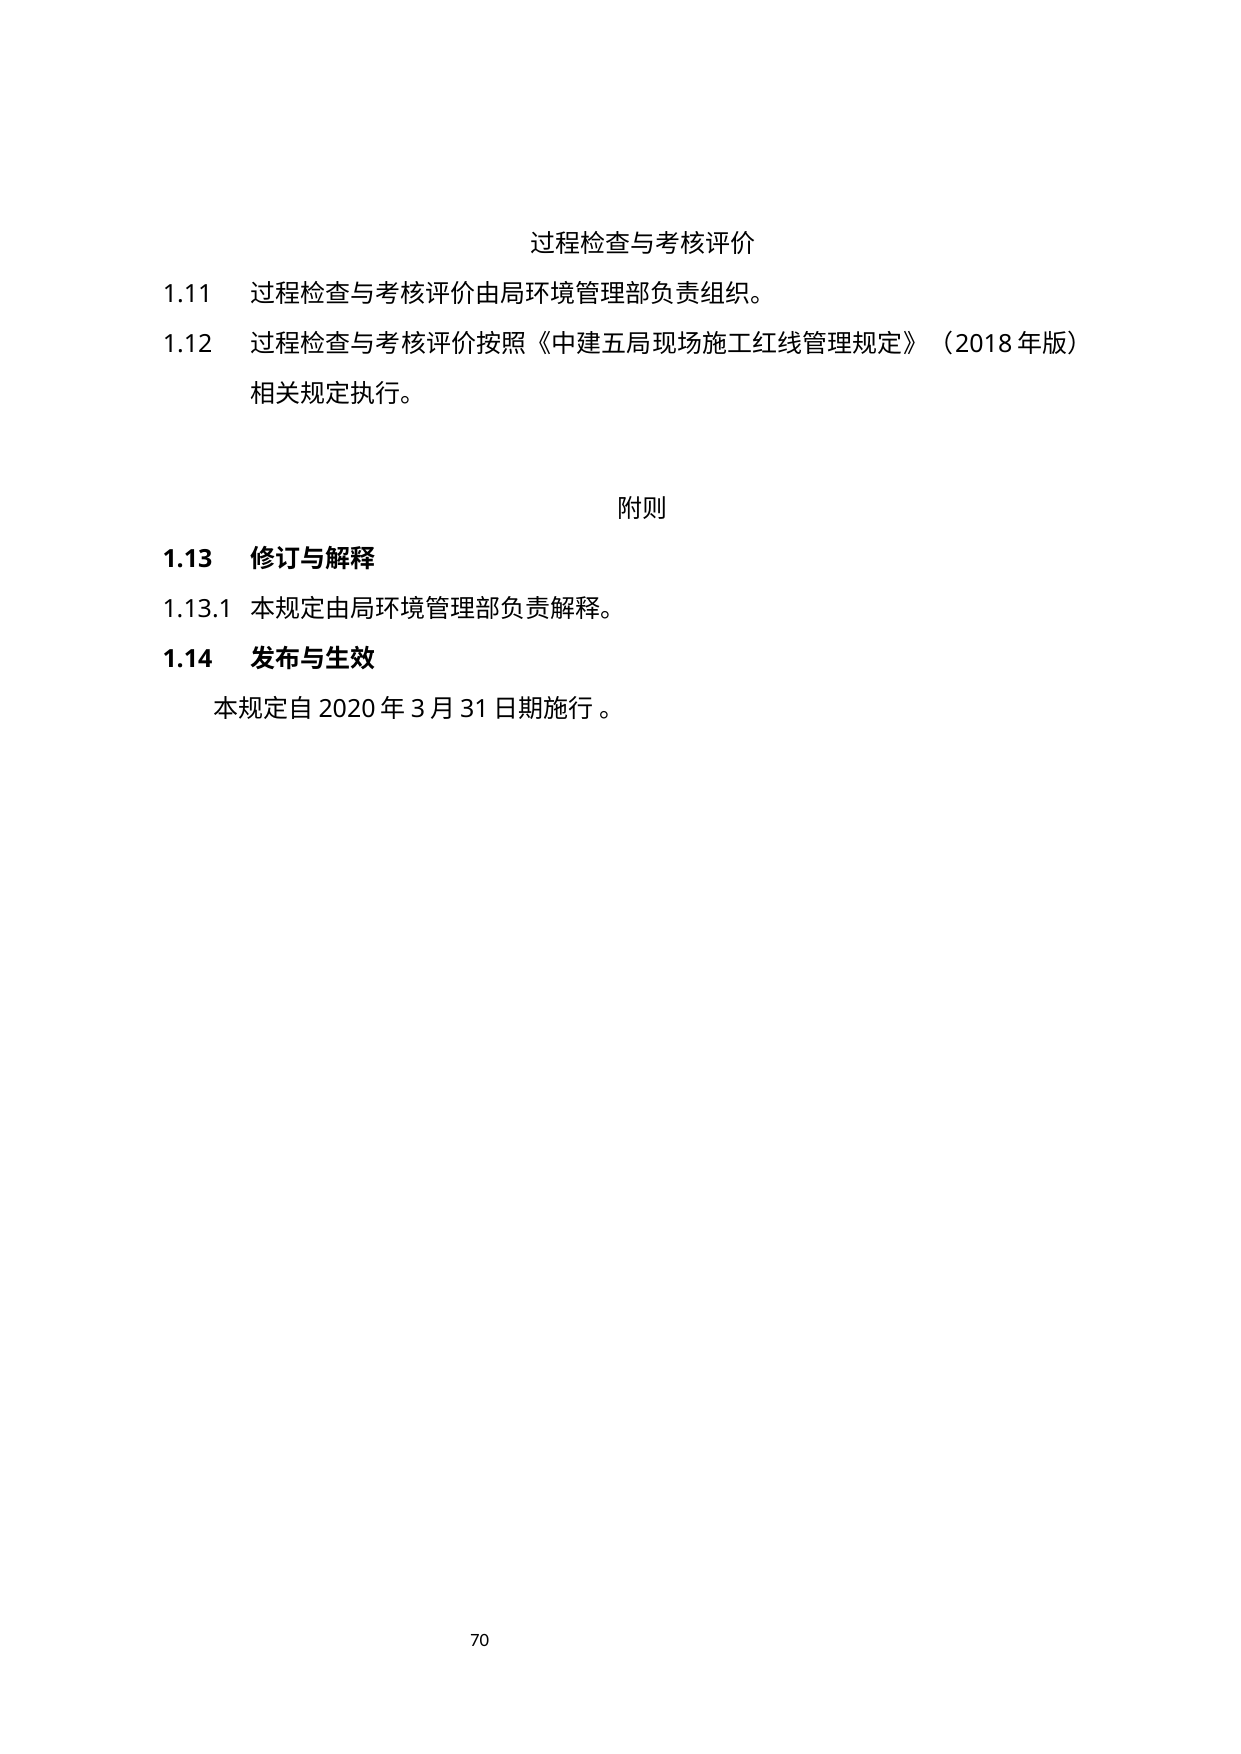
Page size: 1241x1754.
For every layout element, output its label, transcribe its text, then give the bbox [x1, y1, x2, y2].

subtitle 过程检查与考核评价按照《中建五局现场施工红线管理规定》（2018年版）相关规定执行。 [163, 312, 1093, 412]
subtitle 附则 [163, 477, 1093, 527]
subtitle 过程检查与考核评价 [163, 212, 1093, 262]
subtitle 修订与解释 [162, 527, 1093, 577]
subtitle 发布与生效 [162, 627, 1093, 677]
text 本规定由局环境管理部负责解释。 [162, 577, 1093, 627]
subtitle 过程检查与考核评价由局环境管理部负责组织。 [163, 262, 1093, 312]
list 本规定自2020年3月31日期施行 。 [213, 677, 1093, 727]
